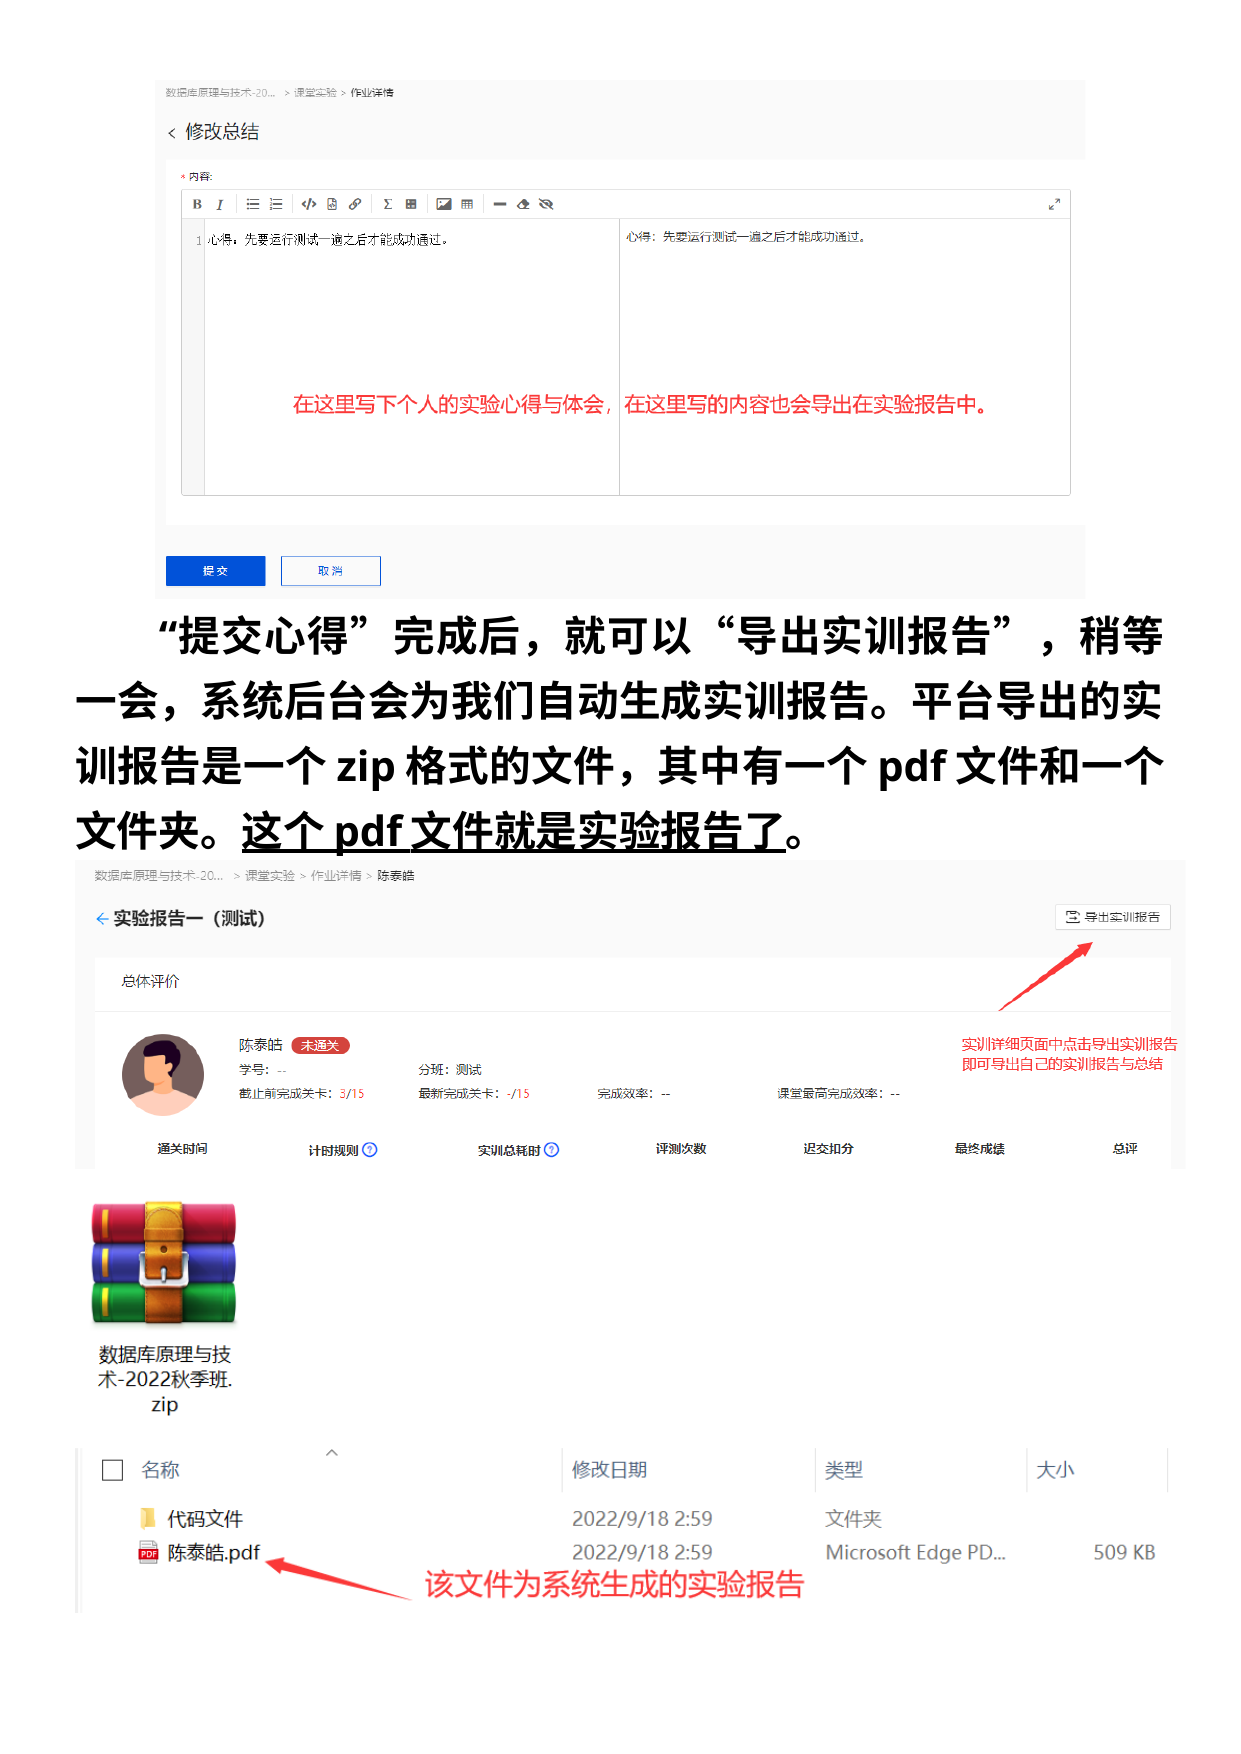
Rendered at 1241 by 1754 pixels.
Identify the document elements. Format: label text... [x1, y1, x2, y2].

picture [75, 1445, 1189, 1613]
picture [155, 80, 1086, 599]
text “提交心得”完成后，就可以“导出实训报告”，稍等一会，系统后台会为我们自动生成实训报告。平台导出的实训报告是一个zip格式的文件，其中有一个pdf文件和一个文件夹。这个pdf文件就是实验报告了。 [75, 601, 1165, 860]
picture [75, 1185, 257, 1427]
picture [75, 860, 1186, 1169]
